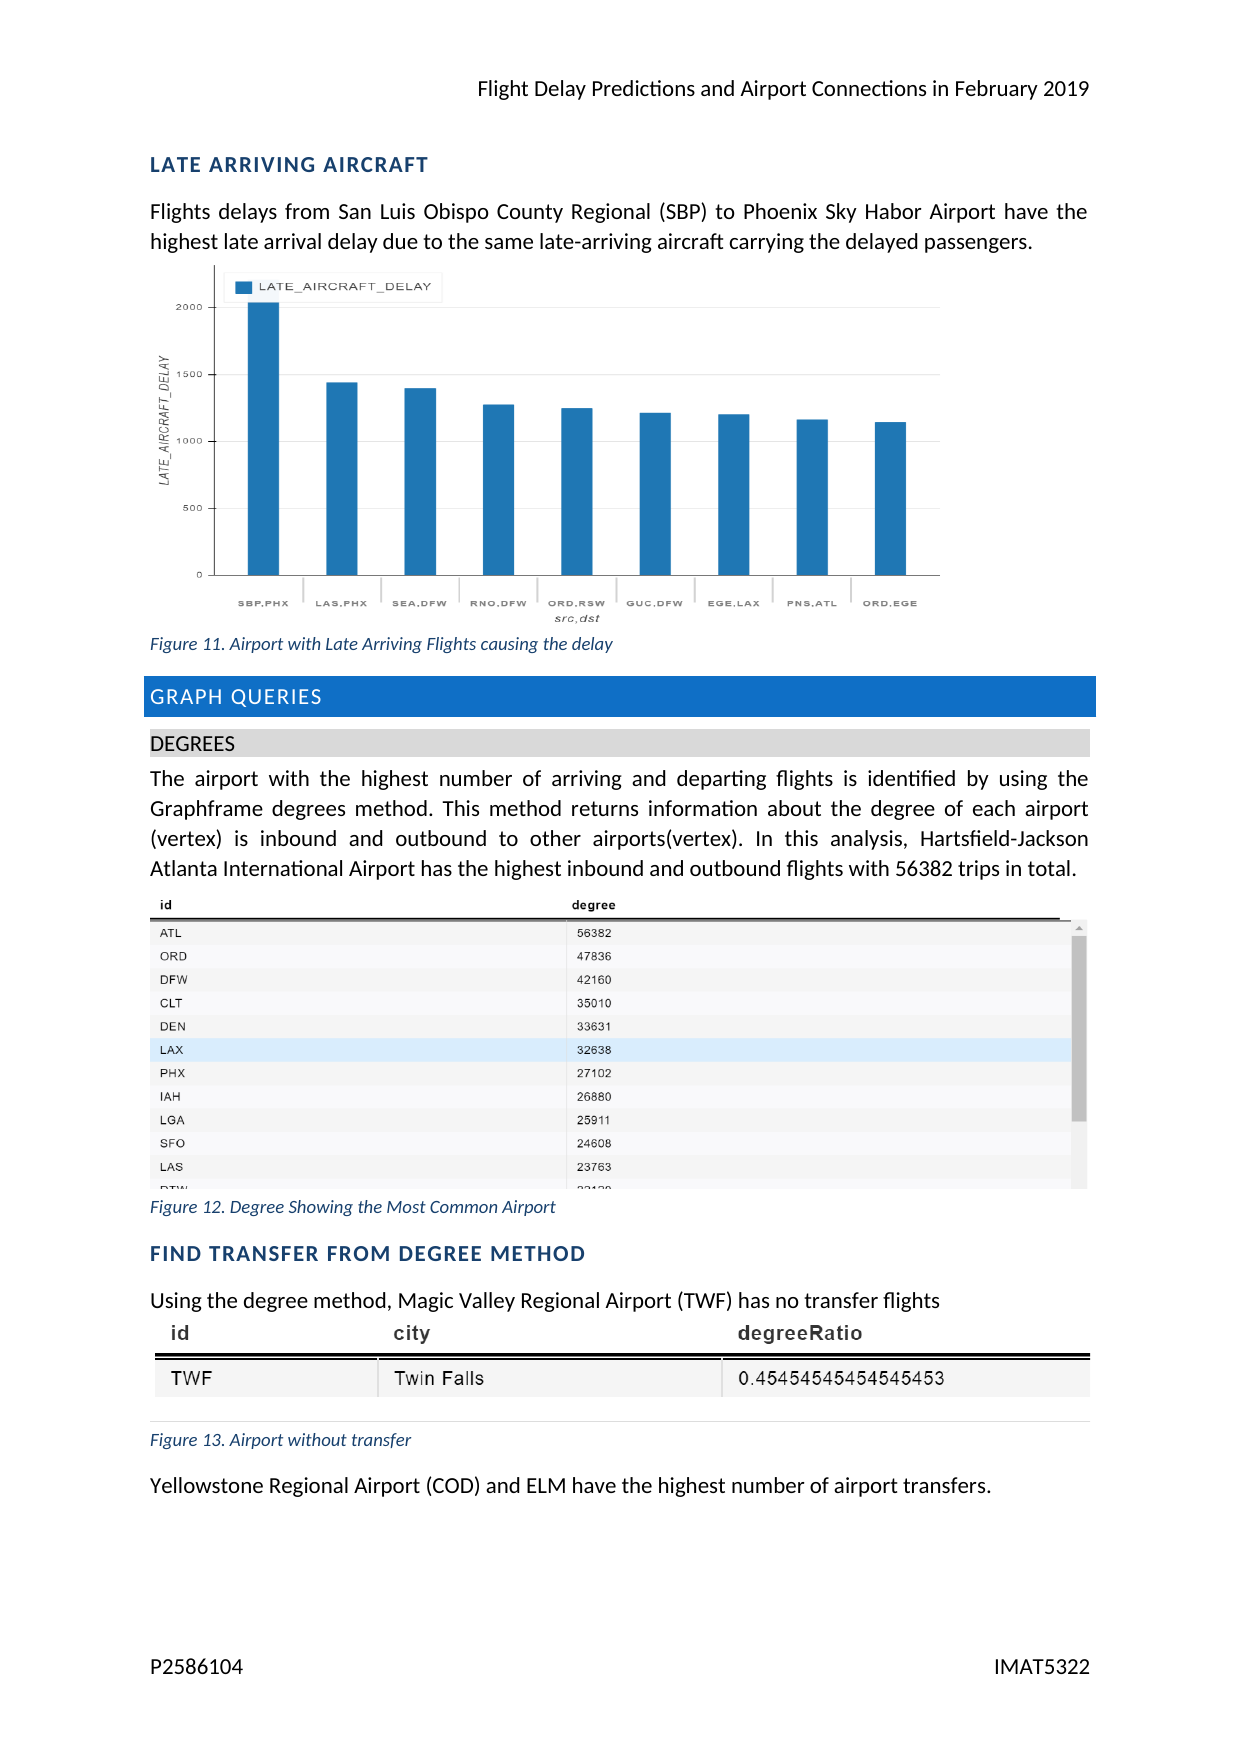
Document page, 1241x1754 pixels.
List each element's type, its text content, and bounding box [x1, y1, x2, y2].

subtitle Degrees [150, 729, 1090, 757]
text Flights delays from San Luis Obispo County Regional (SBP) to Phoenix Sky Habor Airport have the highest late arrival delay due to the same late-arriving aircraft carrying the delayed passengers. [150, 197, 1090, 255]
picture [150, 888, 1091, 1189]
subtitle GRAPH QUERIES [150, 683, 1090, 711]
subtitle find transfer from degree method [150, 1239, 1090, 1267]
picture [150, 261, 943, 627]
text Using the degree method, Magic Valley Regional Airport (TWF) has no transfer flights [150, 1286, 1090, 1314]
picture [150, 1320, 1091, 1422]
text Yellowstone Regional Airport (COD) and ELM have the highest number of airport transfers. [150, 1472, 1090, 1500]
text The airport with the highest number of arriving and departing flights is identified by using the Graphframe degrees method. This method returns information about the degree of each airport (vertex) is inbound and outbound to other airports(vertex). In this analysis, Hartsfield-Jackson Atlanta International Airport has the highest inbound and outbound flights with 56382 trips in total. [150, 764, 1090, 882]
subtitle late arriving aircraft [150, 150, 1090, 178]
